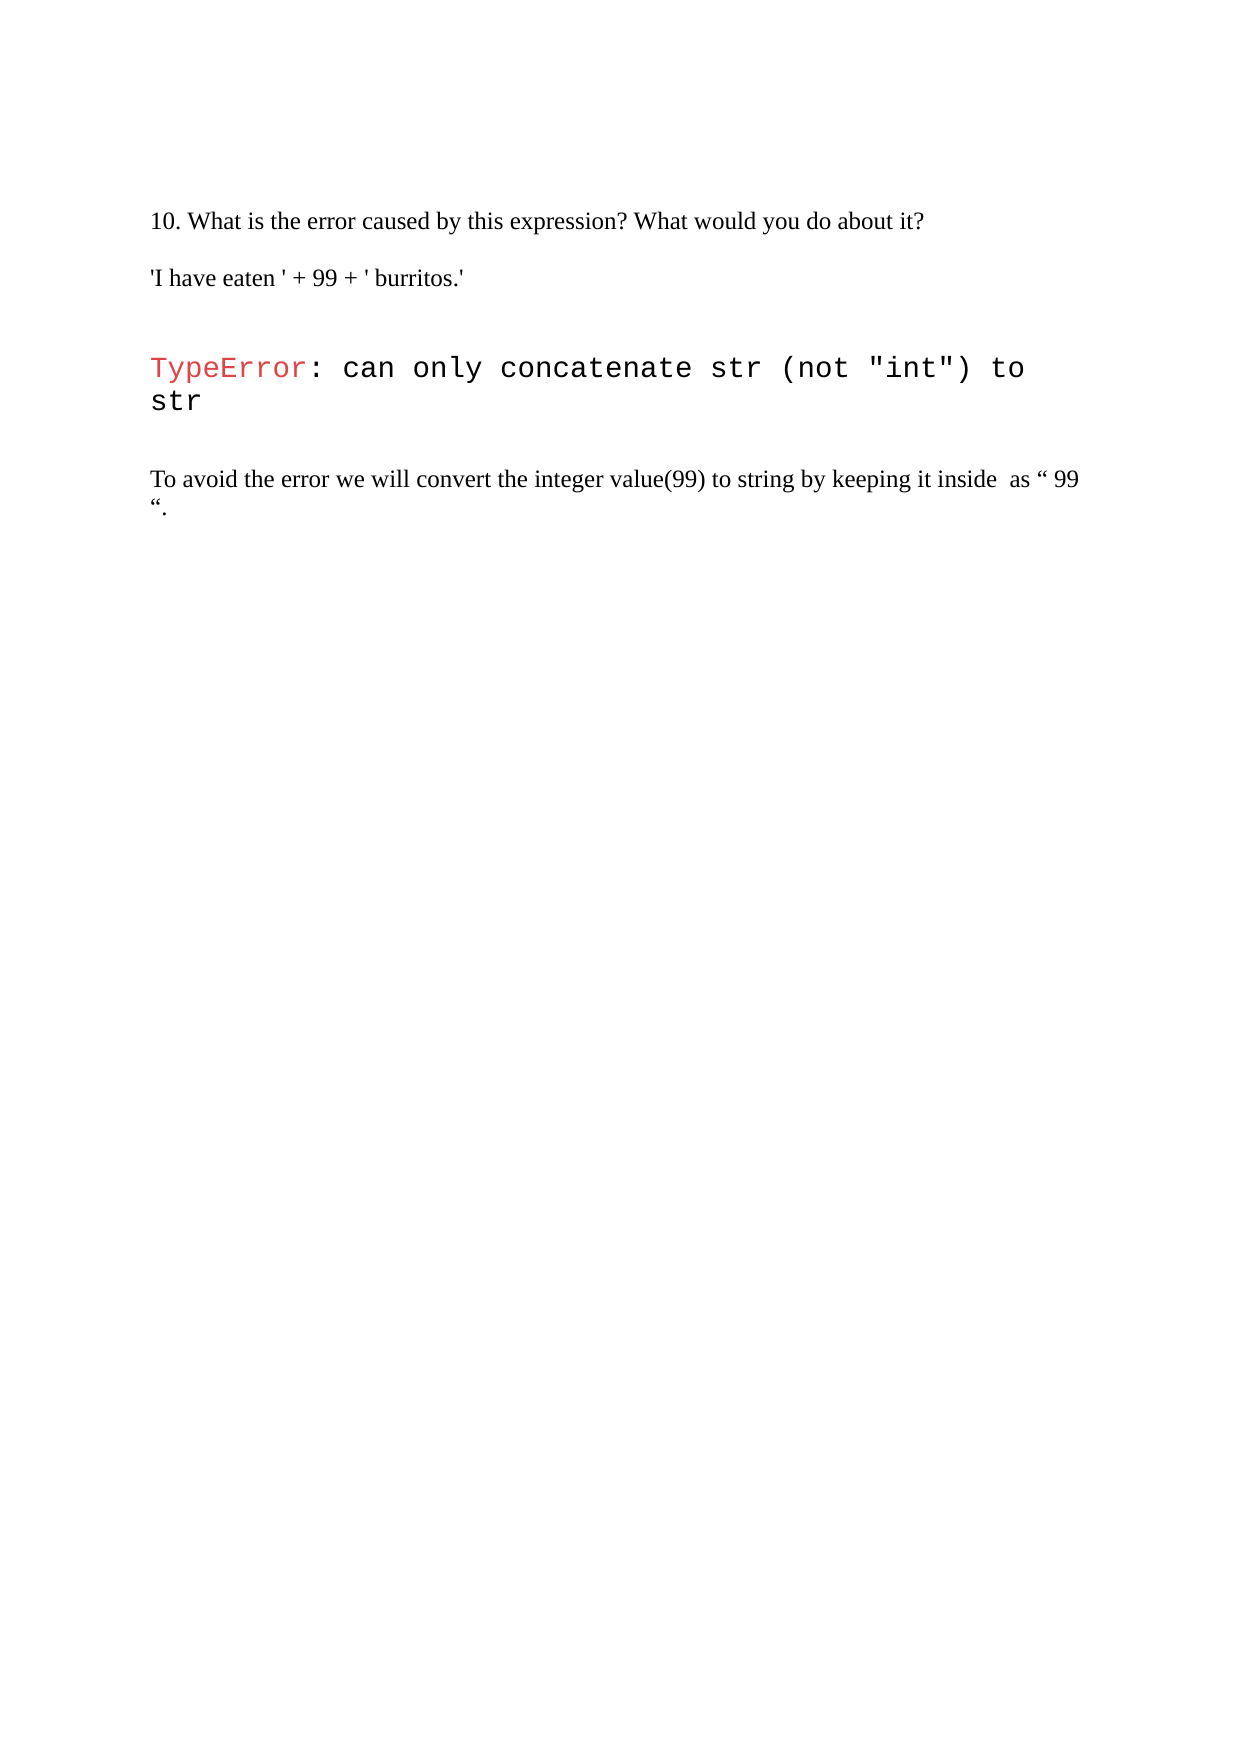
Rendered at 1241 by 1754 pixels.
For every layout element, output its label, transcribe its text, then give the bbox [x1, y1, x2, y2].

text 10. What is the error caused by this expression? What would you do about it? [150, 207, 1090, 236]
text 'I have eaten ' + 99 + ' burritos.' [150, 265, 1090, 294]
text TypeError: can only concatenate str (not "int") to str [150, 356, 1090, 422]
text To avoid the error we will convert the integer value(99) to string by keeping it inside as “ 99 “. [150, 467, 1090, 525]
